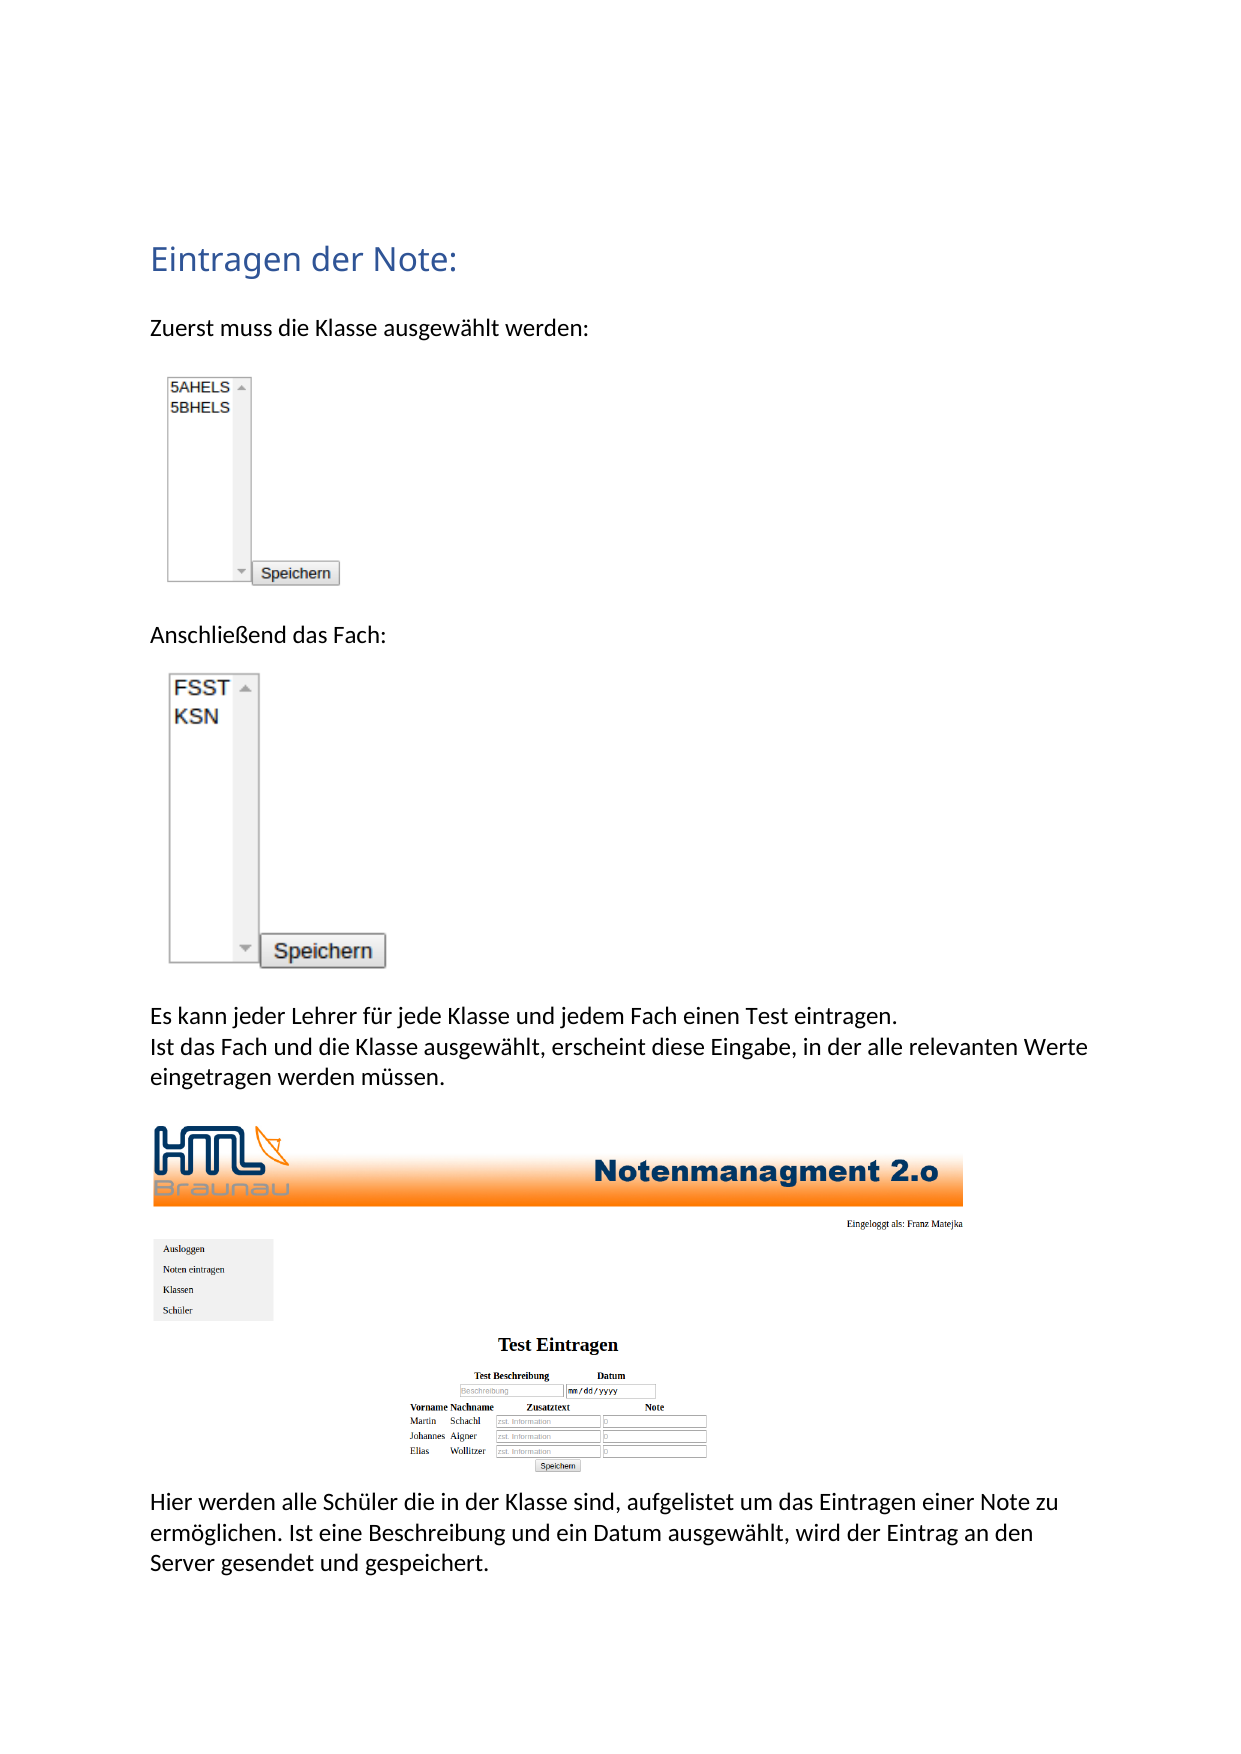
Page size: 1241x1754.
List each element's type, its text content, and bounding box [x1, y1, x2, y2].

text Ist das Fach und die Klasse ausgewählt, erscheint diese Eingabe, in der alle relevanten Werte eingetragen werden müssen. [150, 1031, 1090, 1092]
text Anschließend das Fach: [150, 619, 1090, 650]
text Hier werden alle Schüler die in der Klasse sind, aufgelistet um das Eintragen einer Note zu ermöglichen. Ist eine Beschreibung und ein Datum ausgewählt, wird der Eintrag an den Server gesendet und gespeichert. [150, 1486, 1090, 1578]
picture [150, 1122, 965, 1487]
picture [150, 373, 346, 589]
text Zuerst muss die Klasse ausgewählt werden: [150, 312, 1090, 342]
subtitle Eintragen der Note: [150, 236, 1090, 281]
text Es kann jeder Lehrer für jede Klasse und jedem Fach einen Test eintragen. [150, 1000, 1090, 1031]
picture [158, 669, 390, 970]
